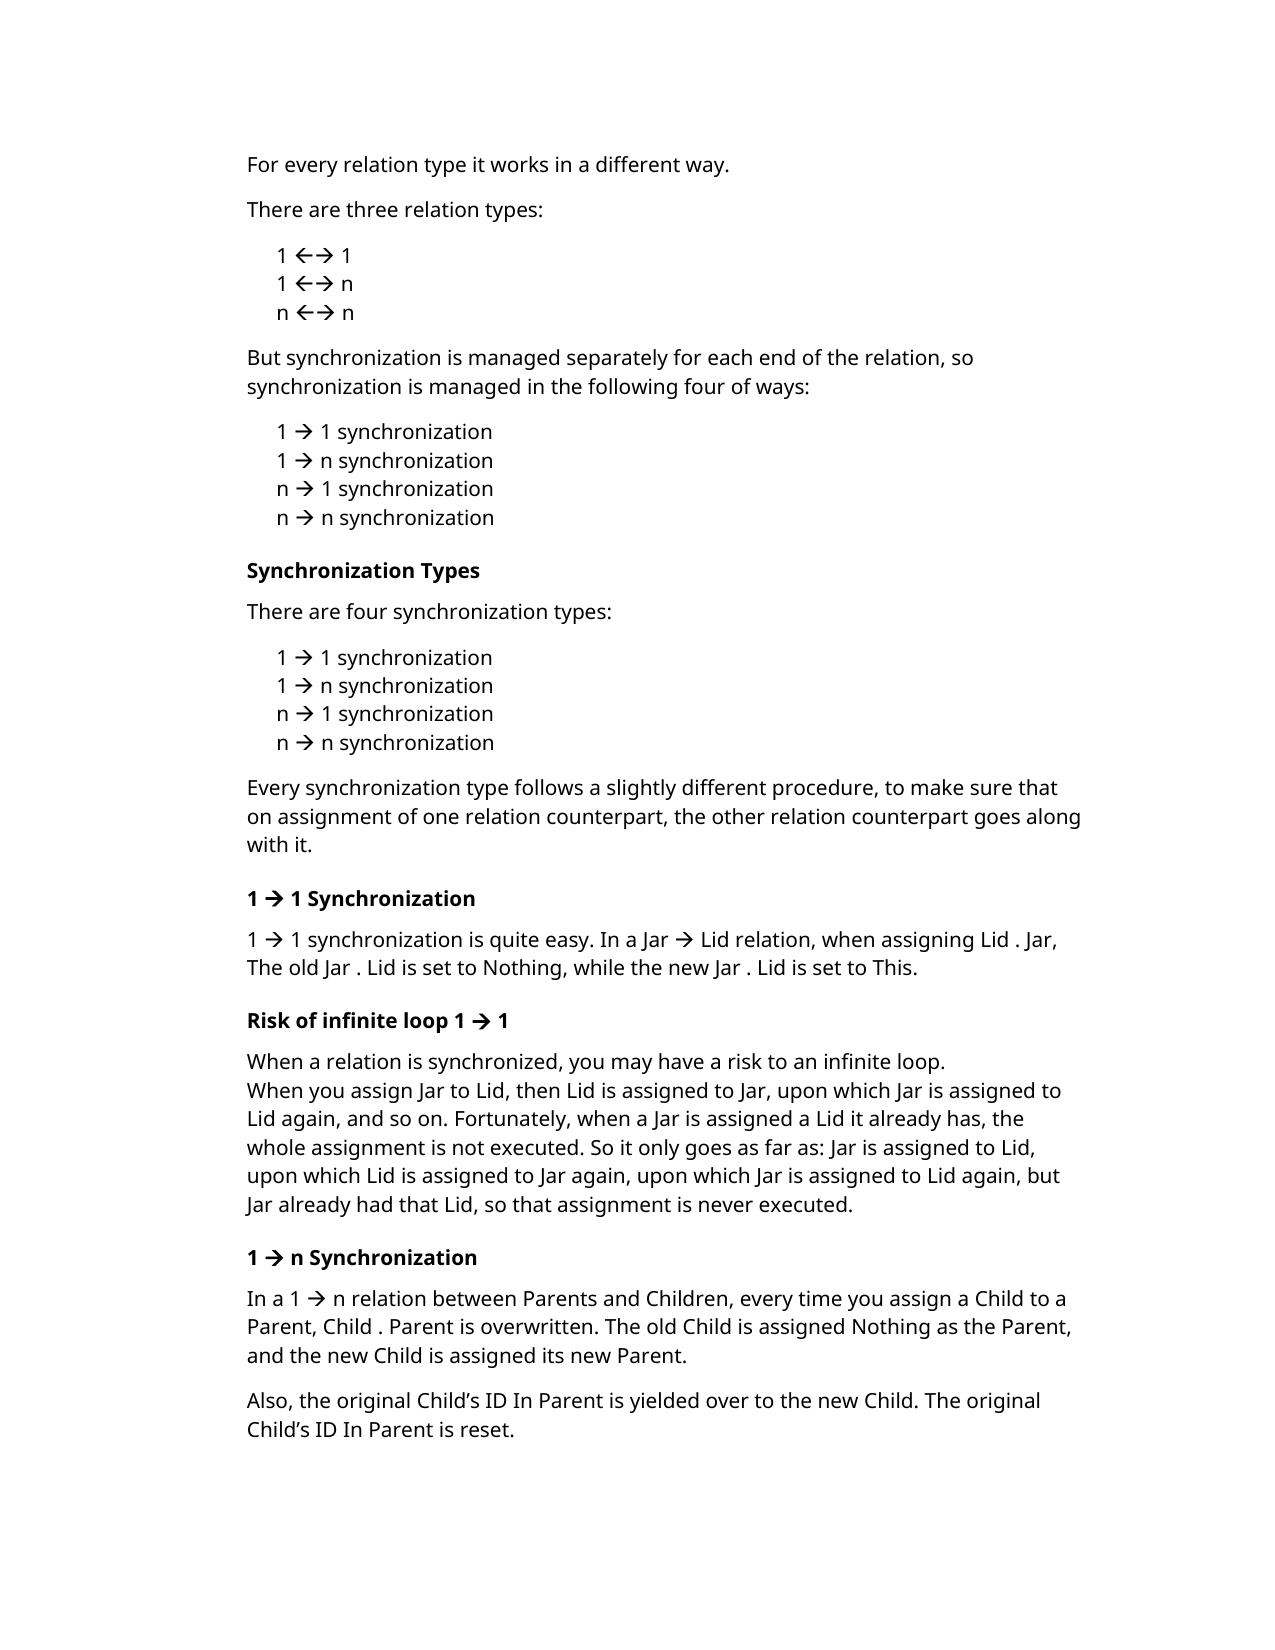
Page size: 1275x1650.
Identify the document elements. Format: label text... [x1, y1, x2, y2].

subtitle Synchronization Types [247, 556, 1087, 584]
subtitle 1 n Synchronization [247, 1243, 1087, 1272]
text n n [276, 298, 1087, 326]
text n 1 synchronization [276, 474, 1087, 503]
text For every relation type it works in a different way. [247, 150, 1087, 178]
text When a relation is synchronized, you may have a risk to an infinite loop. [247, 1047, 1087, 1076]
text 1 1 synchronization [276, 417, 1087, 446]
text There are three relation types: [247, 196, 1087, 224]
text 1 1 synchronization is quite easy. In a Jar Lid relation, when assigning Lid . Jar, The old Jar . Lid is set to Nothing, while the new Jar . Lid is set to This. [247, 925, 1087, 982]
text Every synchronization type follows a slightly different procedure, to make sure that on assignment of one relation counterpart, the other relation counterpart goes along with it. [247, 773, 1087, 859]
text Also, the original Child’s ID In Parent is yielded over to the new Child. The original Child’s ID In Parent is reset. [247, 1386, 1087, 1443]
text But synchronization is managed separately for each end of the relation, so synchronization is managed in the following four of ways: [247, 343, 1087, 400]
text 1 n synchronization [276, 446, 1087, 474]
text 1 n [276, 269, 1087, 298]
subtitle 1 1 Synchronization [247, 884, 1087, 912]
text 1 1 [276, 241, 1087, 269]
text n n synchronization [276, 728, 1087, 756]
text In a 1 n relation between Parents and Children, every time you assign a Child to a Parent, Child . Parent is overwritten. The old Child is assigned Nothing as the Parent, and the new Child is assigned its new Parent. [247, 1284, 1087, 1369]
text There are four synchronization types: [247, 597, 1087, 626]
subtitle Risk of infinite loop 1 1 [247, 1007, 1087, 1035]
text 1 n synchronization [276, 671, 1087, 699]
text When you assign Jar to Lid, then Lid is assigned to Jar, upon which Jar is assigned to Lid again, and so on. Fortunately, when a Jar is assigned a Lid it already has, the whole assignment is not executed. So it only goes as far as: Jar is assigned to Lid, upon which Lid is assigned to Jar again, upon which Jar is assigned to Lid again, but Jar already had that Lid, so that assignment is never executed. [247, 1076, 1087, 1218]
text 1 1 synchronization [276, 643, 1087, 671]
text n n synchronization [276, 503, 1087, 531]
text n 1 synchronization [276, 699, 1087, 728]
